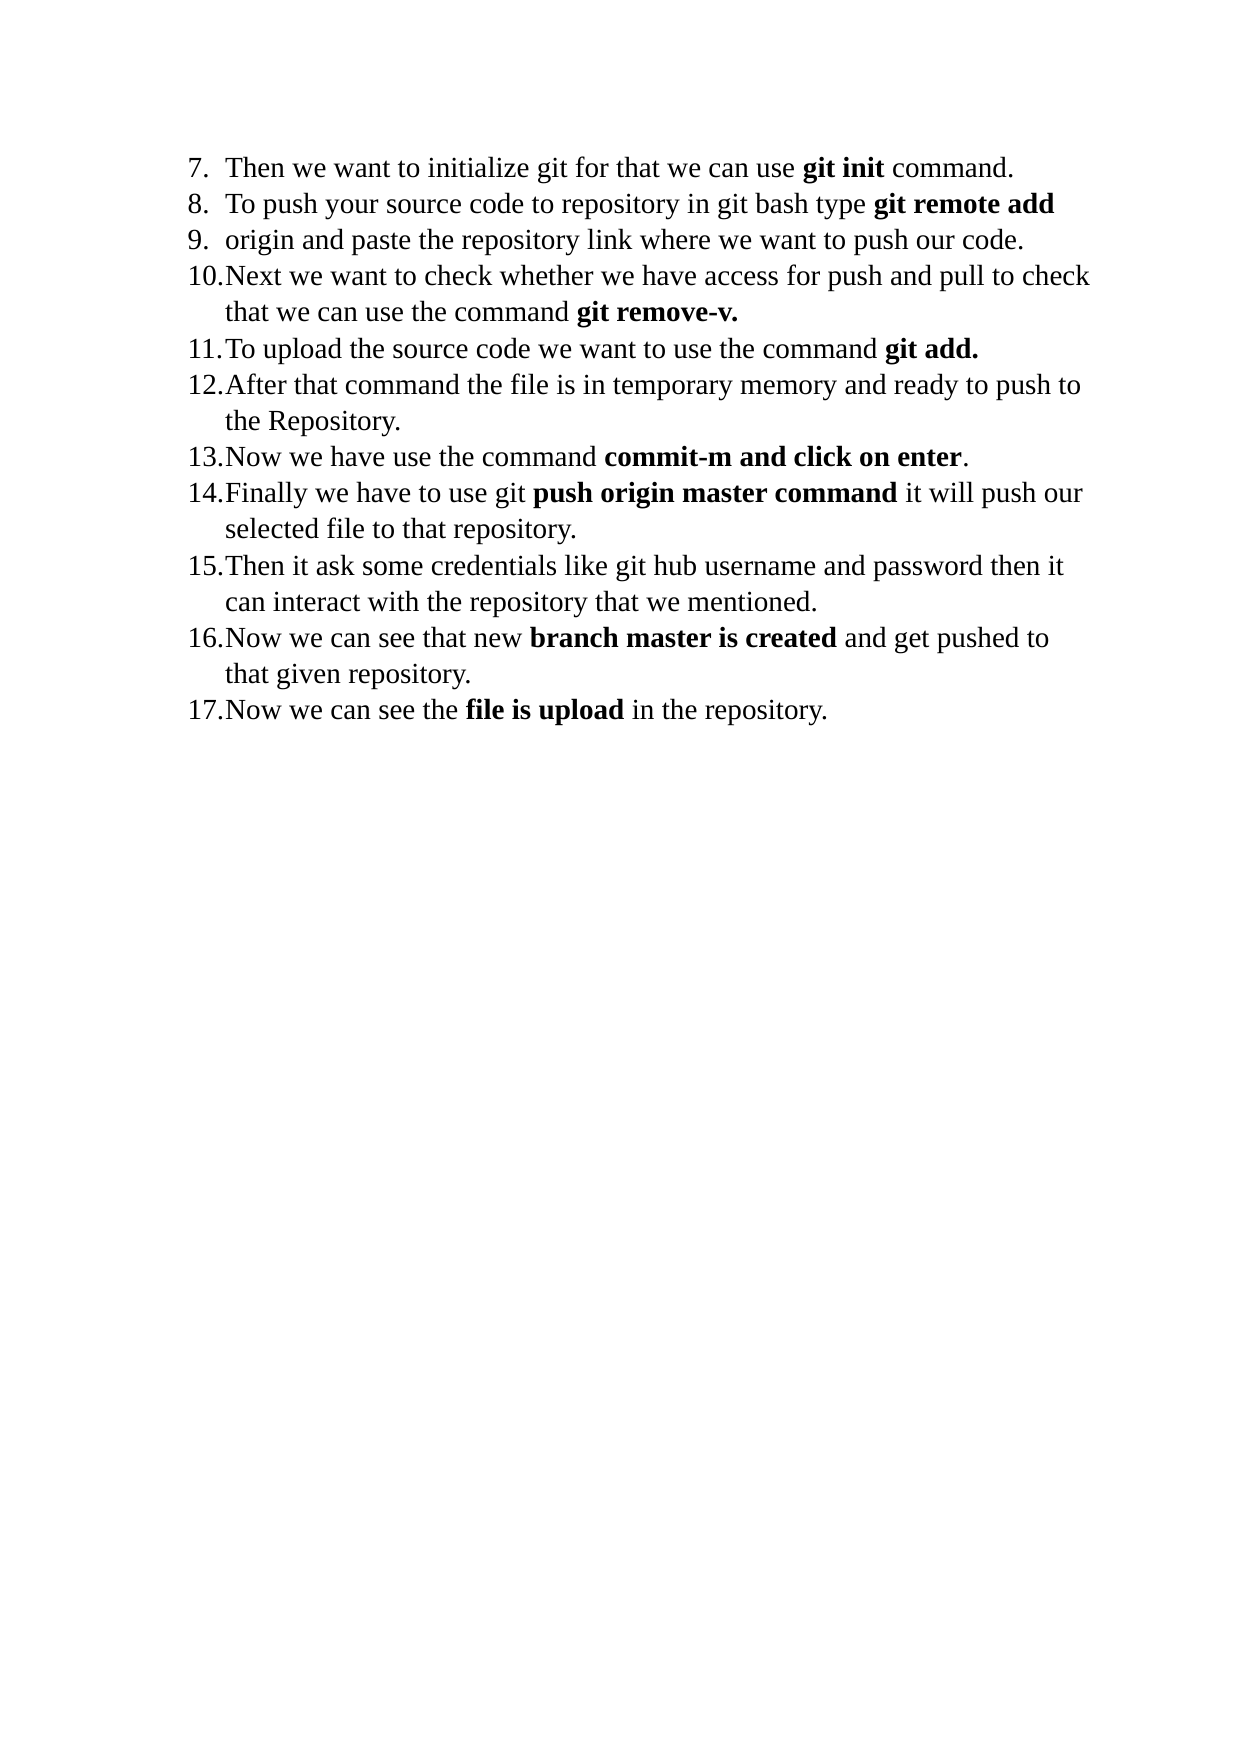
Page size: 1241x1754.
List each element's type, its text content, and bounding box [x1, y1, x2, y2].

list Now we can see that new branch master is created and get pushed to that given repository. [187, 620, 1090, 689]
list Then it ask some credentials like git hub username and password then it can interact with the repository that we mentioned. [187, 548, 1090, 617]
list Now we can see the file is upload in the repository. [187, 692, 1090, 726]
list To upload the source code we want to use the command git add. [187, 331, 1090, 364]
list To push your source code to repository in git bash type git remote add [187, 186, 1090, 220]
list Next we want to check whether we have access for push and pull to check that we can use the command git remove-v. [187, 258, 1090, 328]
list Finally we have to use git push origin master command it will push our selected file to that repository. [187, 475, 1090, 545]
list Now we have use the command commit-m and click on enter. [187, 439, 1090, 473]
list origin and paste the repository link where we want to push our code. [187, 222, 1090, 256]
list Then we want to initialize git for that we can use git init command. [187, 150, 1090, 183]
list After that command the file is in temporary memory and ready to push to the Repository. [187, 367, 1090, 437]
